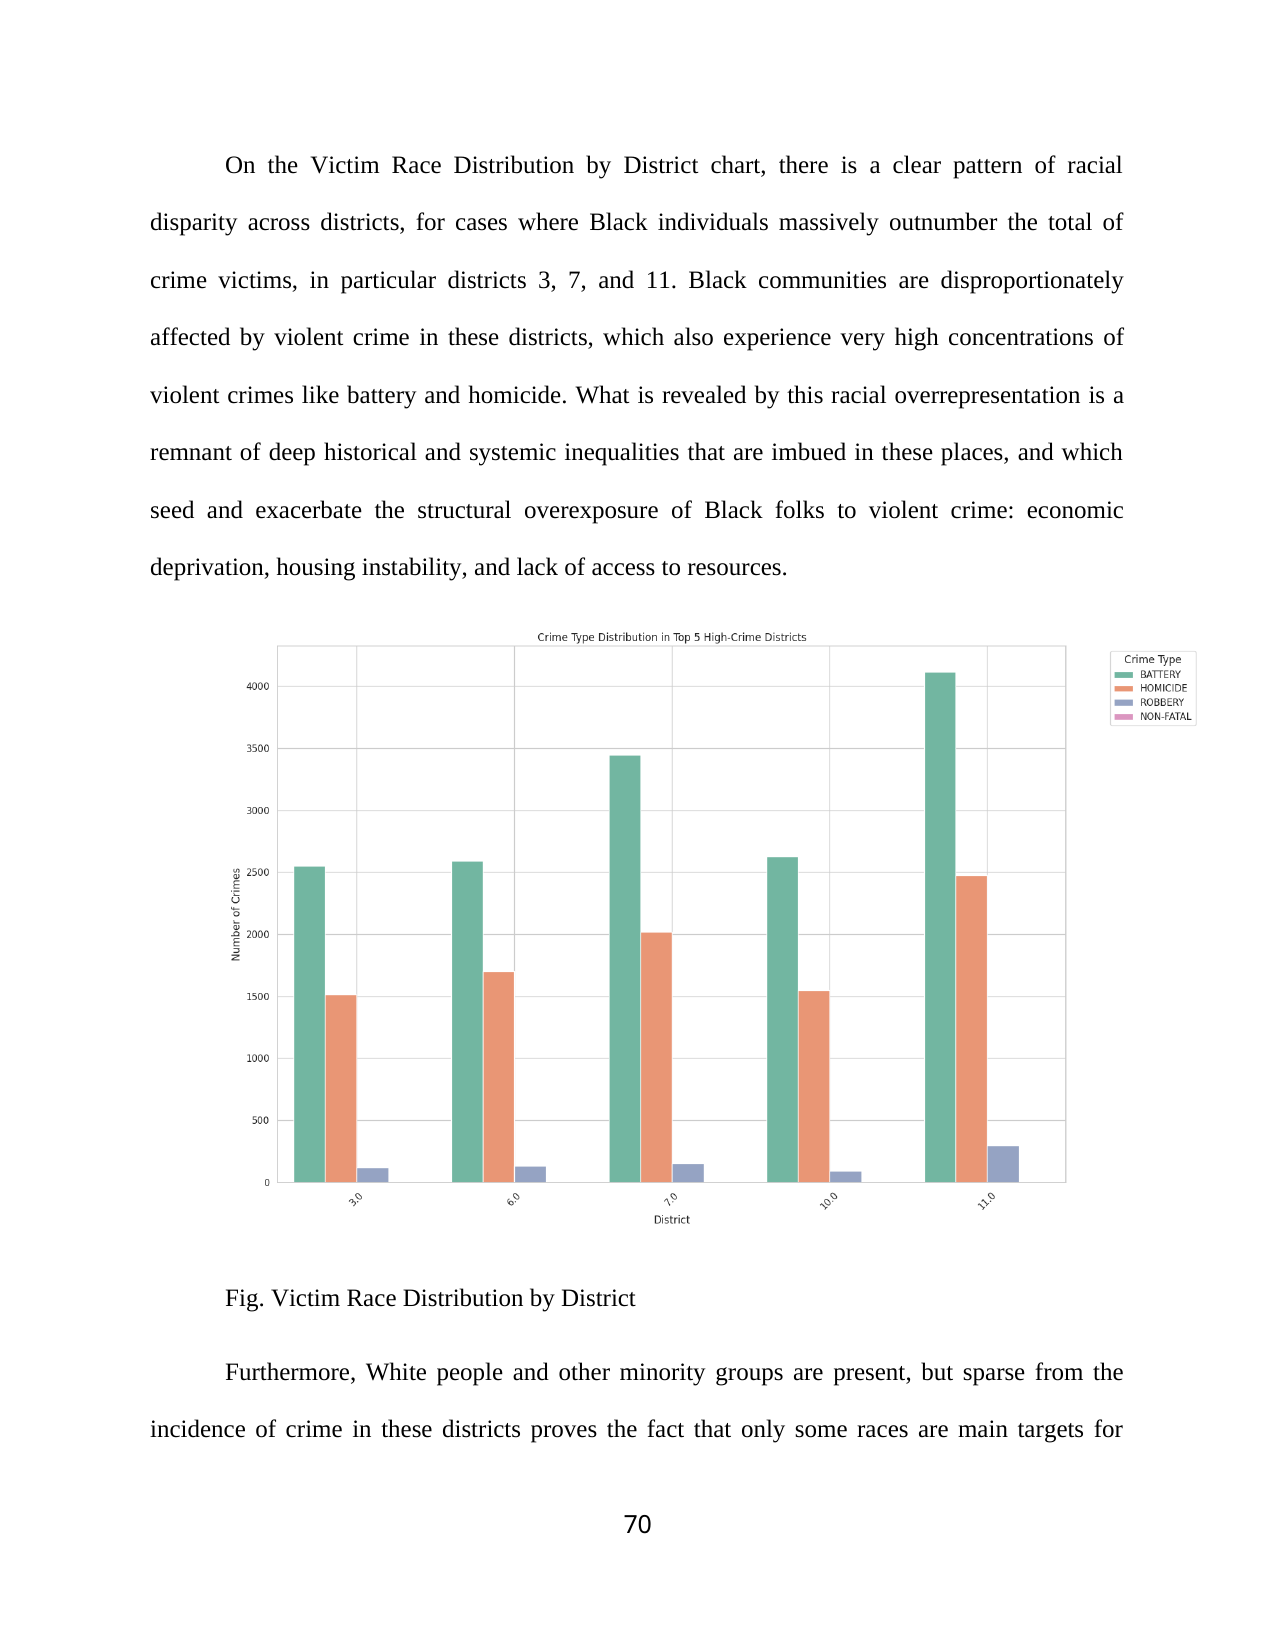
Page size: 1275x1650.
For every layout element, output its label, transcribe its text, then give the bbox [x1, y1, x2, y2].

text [150, 1357, 1125, 1443]
text Fig. Victim Race Distribution by District [150, 1283, 1125, 1312]
text On the Victim Race Distribution by District chart, there is a clear pattern of racial disparity across districts, for cases where Black individuals massively outnumber the total of crime victims, in particular districts 3, 7, and 11. Black communities are disproportionately affected by violent crime in these districts, which also experience very high concentrations of violent crimes like battery and homicide. What is revealed by this racial overrepresentation is a remnant of deep historical and systemic inequalities that are imbued in these places, and which seed and exacerbate the structural overexposure of Black folks to violent crime: economic deprivation, housing instability, and lack of access to resources. [150, 150, 1125, 581]
picture [225, 626, 1200, 1232]
